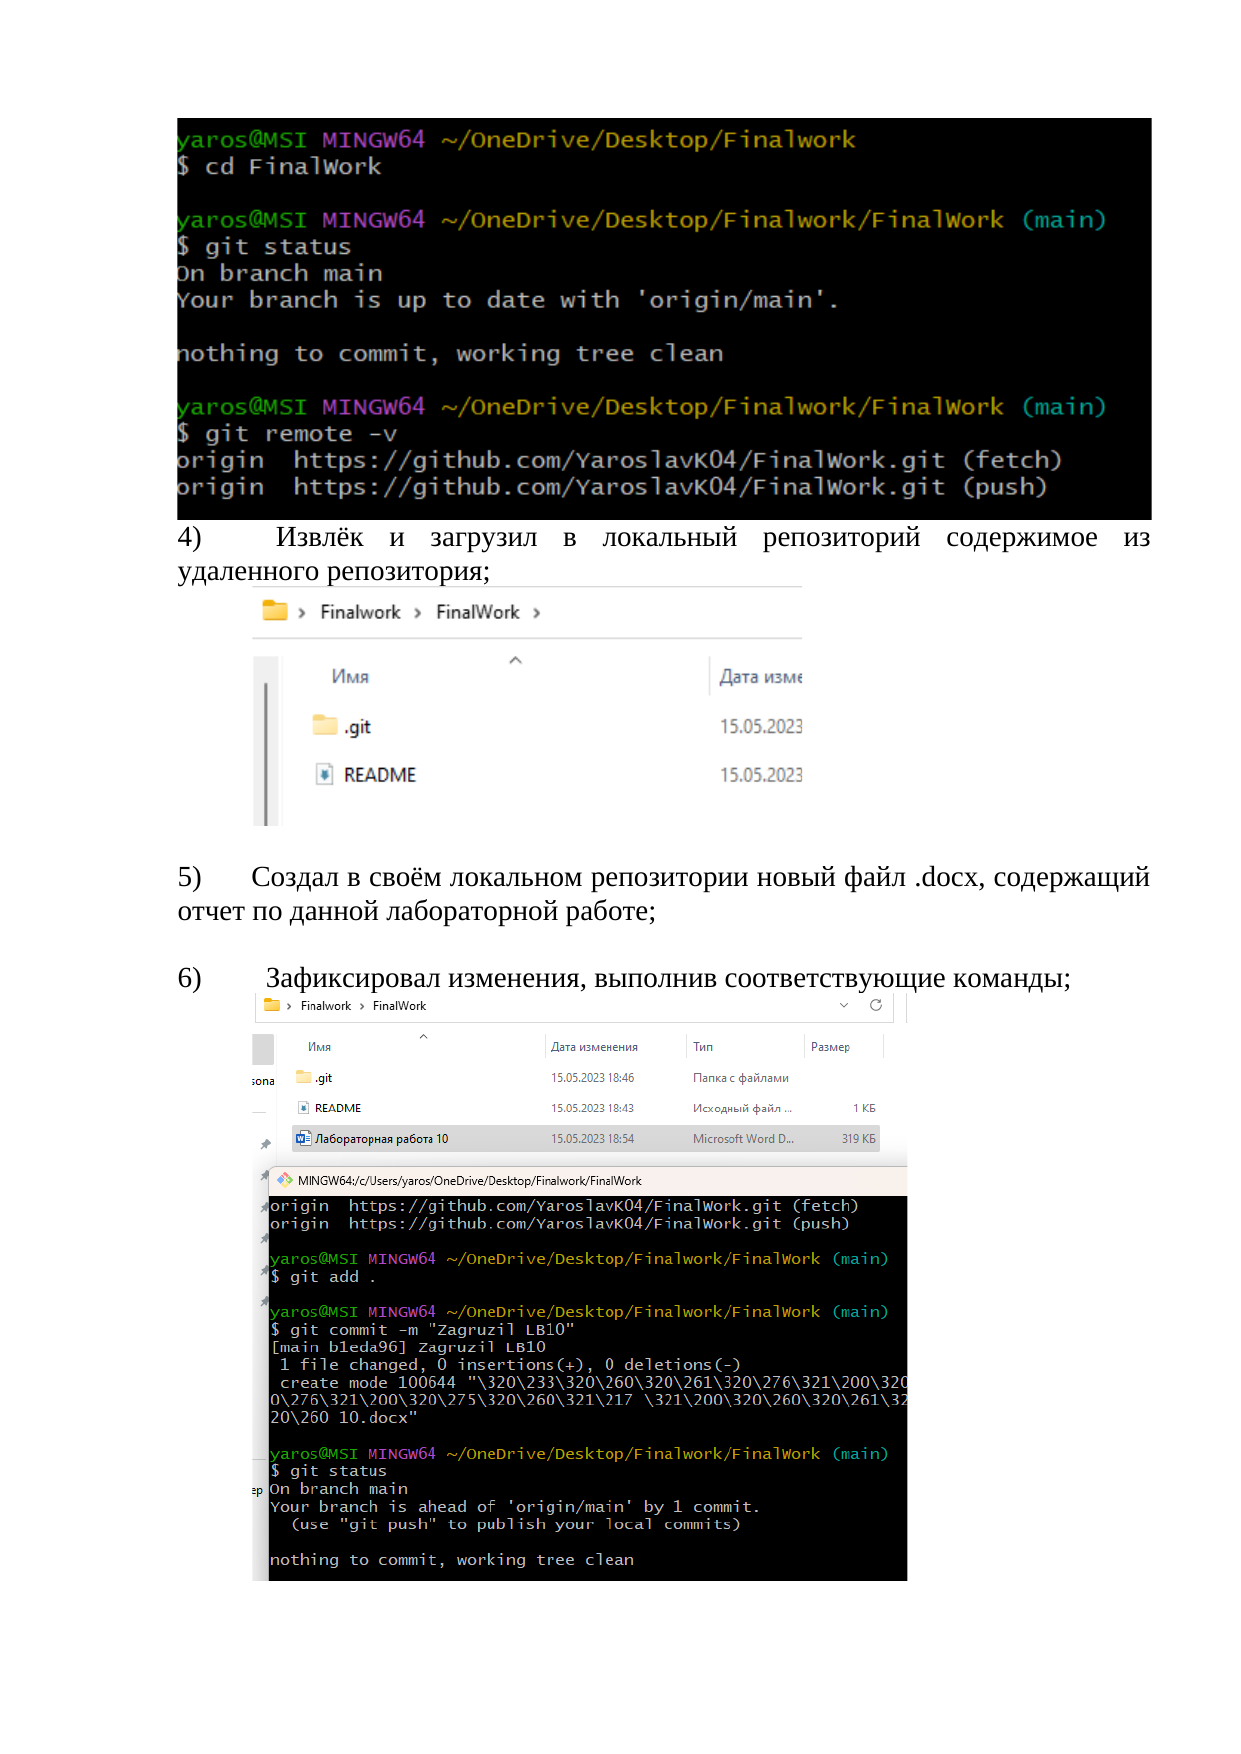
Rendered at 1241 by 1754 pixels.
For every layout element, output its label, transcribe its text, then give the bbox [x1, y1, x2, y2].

list Создал в своём локальном репозитории новый файл .docx, содержащий отчет по данной лабораторной работе; [177, 859, 1152, 926]
picture [177, 118, 1152, 520]
picture [252, 586, 803, 826]
picture [252, 993, 908, 1581]
list Извлёк и загрузил в локальный репозиторий содержимое из удаленного репозитория; [177, 520, 1152, 587]
list Зафиксировал изменения, выполнив соответствующие команды; [177, 960, 1152, 993]
